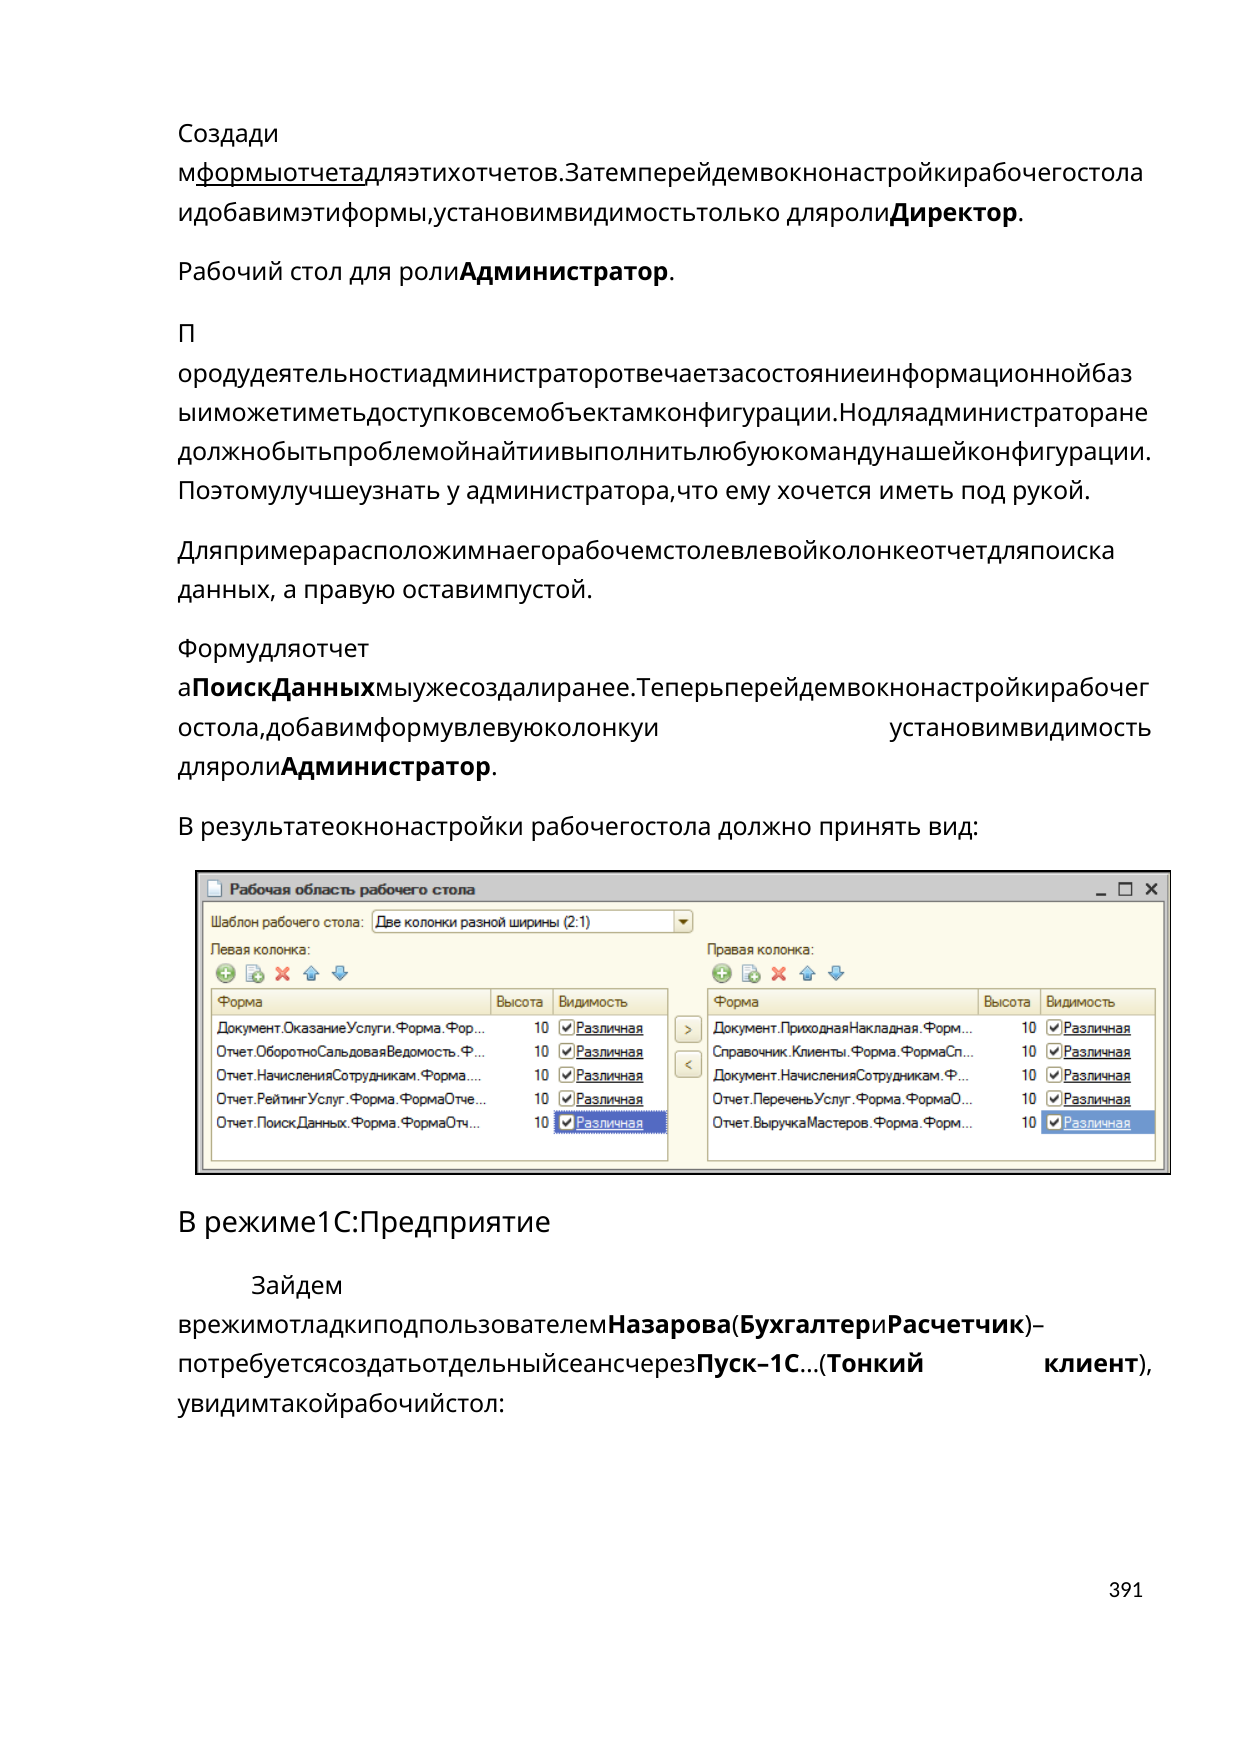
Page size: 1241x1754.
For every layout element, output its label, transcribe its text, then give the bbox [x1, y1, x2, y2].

text В результатеокнонастройки рабочегостола должно принять вид: [177, 808, 1165, 842]
picture [197, 872, 1170, 1173]
text Дляпримерарасположимнаегорабочемстолевлевойколонкеотчетдляпоиска данных, а правую оставимпустой. [177, 532, 1151, 606]
text Породудеятельностиадминистраторотвечаетзасостояниеинформационнойбазыиможетиметьдоступковсемобъектамконфигурации.Нодляадминистраторанедолжнобытьпроблемойнайтиивыполнитьлюбуюкомандунашейконфигурации.Поэтомулучшеузнать у администратора,что ему хочется иметь под рукой. [177, 316, 1152, 507]
text Рабочий стол для ролиАдминистратор. [177, 254, 1165, 288]
text ФормудляотчетаПоискДанныхмыужесоздалиранее.Теперьперейдемвокнонастройкирабочегостола,добавимформувлевуюколонкуи установимвидимость дляролиАдминистратор. [177, 631, 1152, 782]
text Создадимформыотчетадляэтихотчетов.Затемперейдемвокнонастройкирабочегостолаидобавимэтиформы,установимвидимостьтолько дляролиДиректор. [177, 116, 1152, 228]
text В режиме1С:Предприятие [177, 1202, 1165, 1241]
text ЗайдемврежимотладкиподпользователемНазарова(БухгалтериРасчетчик)–потребуетсясоздатьотдельныйсеансчерезПуск–1С…(Тонкий клиент), увидимтакойрабочийстол: [177, 1268, 1152, 1419]
